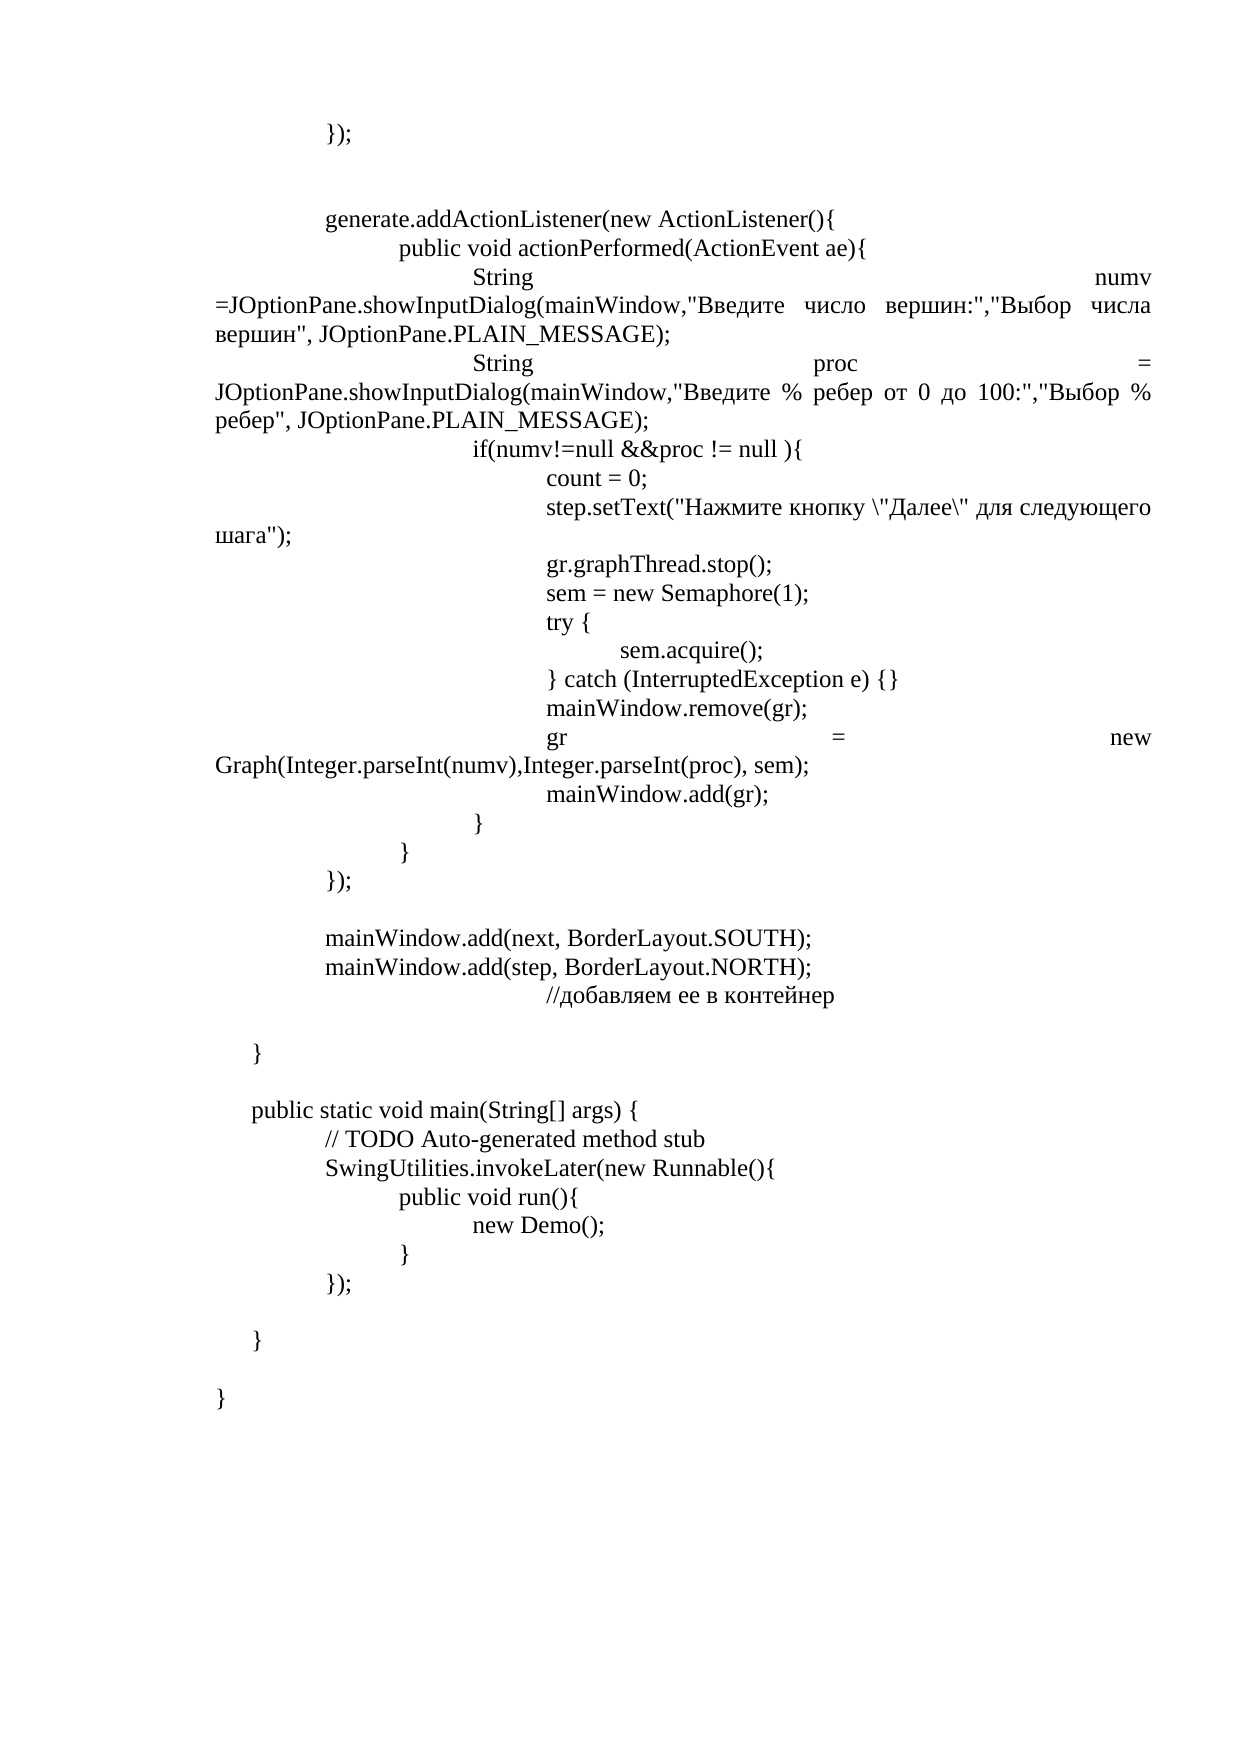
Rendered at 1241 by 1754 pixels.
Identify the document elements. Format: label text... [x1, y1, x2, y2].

text mainWindow.remove(gr); [215, 693, 1152, 722]
text } [215, 837, 1152, 866]
text }); [215, 118, 1152, 147]
text mainWindow.add(next, BorderLayout.SOUTH); [215, 923, 1152, 952]
text sem.acquire(); [215, 636, 1152, 664]
text try { [215, 607, 1152, 636]
text gr.graphThread.stop(); [215, 549, 1152, 578]
text sem = new Semaphore(1); [215, 578, 1152, 607]
text public void run(){ [215, 1182, 1152, 1211]
text } [215, 1383, 1152, 1412]
text public static void main(String[] args) { [215, 1096, 1152, 1124]
text SwingUtilities.invokeLater(new Runnable(){ [215, 1153, 1152, 1182]
text count = 0; [215, 463, 1152, 492]
text new Demo(); [215, 1211, 1152, 1239]
text } [215, 1239, 1152, 1268]
text public void actionPerformed(ActionEvent ae){ [215, 233, 1152, 262]
text step.setText("Нажмите кнопку \"Далее\" для следующего шага"); [215, 492, 1152, 549]
text String proc = JOptionPane.showInputDialog(mainWindow,"Введите % ребер от 0 до 100:","Выбор % ребер", JOptionPane.PLAIN_MESSAGE); [215, 348, 1152, 434]
text }); [215, 866, 1152, 894]
text } [215, 1038, 1152, 1067]
text generate.addActionListener(new ActionListener(){ [215, 204, 1152, 233]
text String numv =JOptionPane.showInputDialog(mainWindow,"Введите число вершин:","Выбор числа вершин", JOptionPane.PLAIN_MESSAGE); [215, 262, 1152, 348]
text if(numv!=null &&proc != null ){ [215, 434, 1152, 463]
text }); [215, 1268, 1152, 1297]
text mainWindow.add(gr); [215, 779, 1152, 808]
text mainWindow.add(step, BorderLayout.NORTH); //добавляем ее в контейнер [215, 952, 1152, 1009]
text } [215, 1326, 1152, 1354]
text // TODO Auto-generated method stub [215, 1124, 1152, 1153]
text gr = new Graph(Integer.parseInt(numv),Integer.parseInt(proc), sem); [215, 722, 1152, 779]
text } [215, 808, 1152, 837]
text } catch (InterruptedException e) {} [215, 664, 1152, 693]
